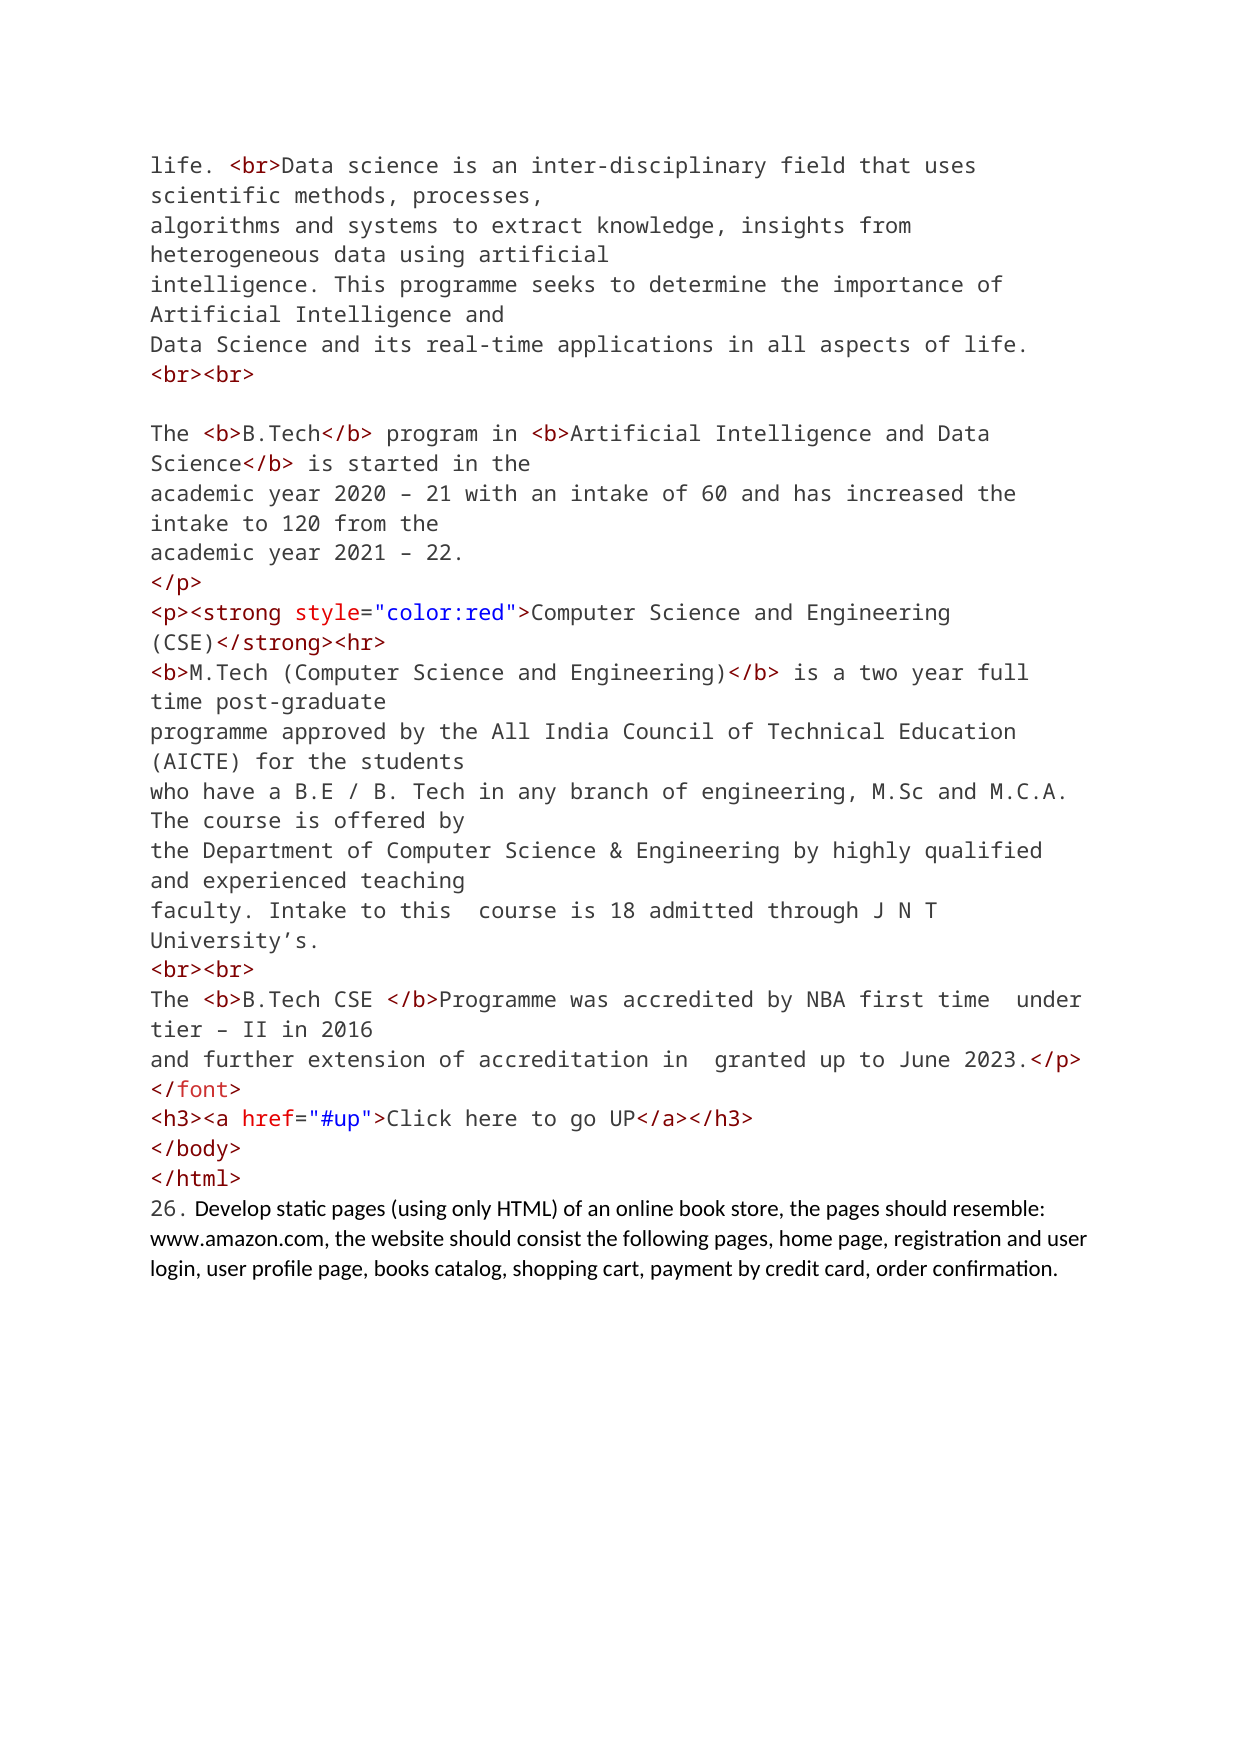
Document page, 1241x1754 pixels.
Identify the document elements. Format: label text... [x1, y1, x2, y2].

text <p><strong style="color:red">Computer Science and Engineering (CSE)</strong><hr> [150, 597, 1090, 656]
text </html> [150, 1163, 1090, 1193]
text </font> [150, 1073, 1090, 1103]
text </body> [150, 1133, 1090, 1163]
text Data Science and its real-time applications in all aspects of life. [150, 329, 1090, 358]
text <br><br> [150, 954, 1090, 984]
text The <b>B.Tech</b> program in <b>Artificial Intelligence and Data Science</b> is started in the [150, 418, 1090, 478]
text intelligence. This programme seeks to determine the importance of Artificial Intelligence and [150, 269, 1090, 329]
text The <b>B.Tech CSE </b>Programme was accredited by NBA first time under tier – II in 2016 [150, 984, 1090, 1044]
text academic year 2020 – 21 with an intake of 60 and has increased the intake to 120 from the [150, 478, 1090, 537]
text algorithms and systems to extract knowledge, insights from heterogeneous data using artificial [150, 209, 1090, 269]
text </p> [150, 567, 1090, 597]
text and further extension of accreditation in granted up to June 2023.</p> [150, 1044, 1090, 1073]
text life. <br>Data science is an inter-disciplinary field that uses scientific methods, processes, [150, 150, 1090, 209]
text 26. Develop static pages (using only HTML) of an online book store, the pages should resemble: www.amazon.com, the website should consist the following pages, home page, registration and user login, user profile page, books catalog, shopping cart, payment by credit card, order confirmation. [150, 1193, 1090, 1282]
text <b>M.Tech (Computer Science and Engineering)</b> is a two year full time post-graduate [150, 656, 1090, 716]
text the Department of Computer Science & Engineering by highly qualified and experienced teaching [150, 835, 1090, 895]
text faculty. Intake to this course is 18 admitted through J N T University’s. [150, 895, 1090, 954]
text <h3><a href="#up">Click here to go UP</a></h3> [150, 1103, 1090, 1133]
text <br><br> [150, 358, 1090, 388]
text programme approved by the All India Council of Technical Education (AICTE) for the students [150, 716, 1090, 776]
text who have a B.E / B. Tech in any branch of engineering, M.Sc and M.C.A. The course is offered by [150, 776, 1090, 835]
text academic year 2021 – 22. [150, 537, 1090, 567]
